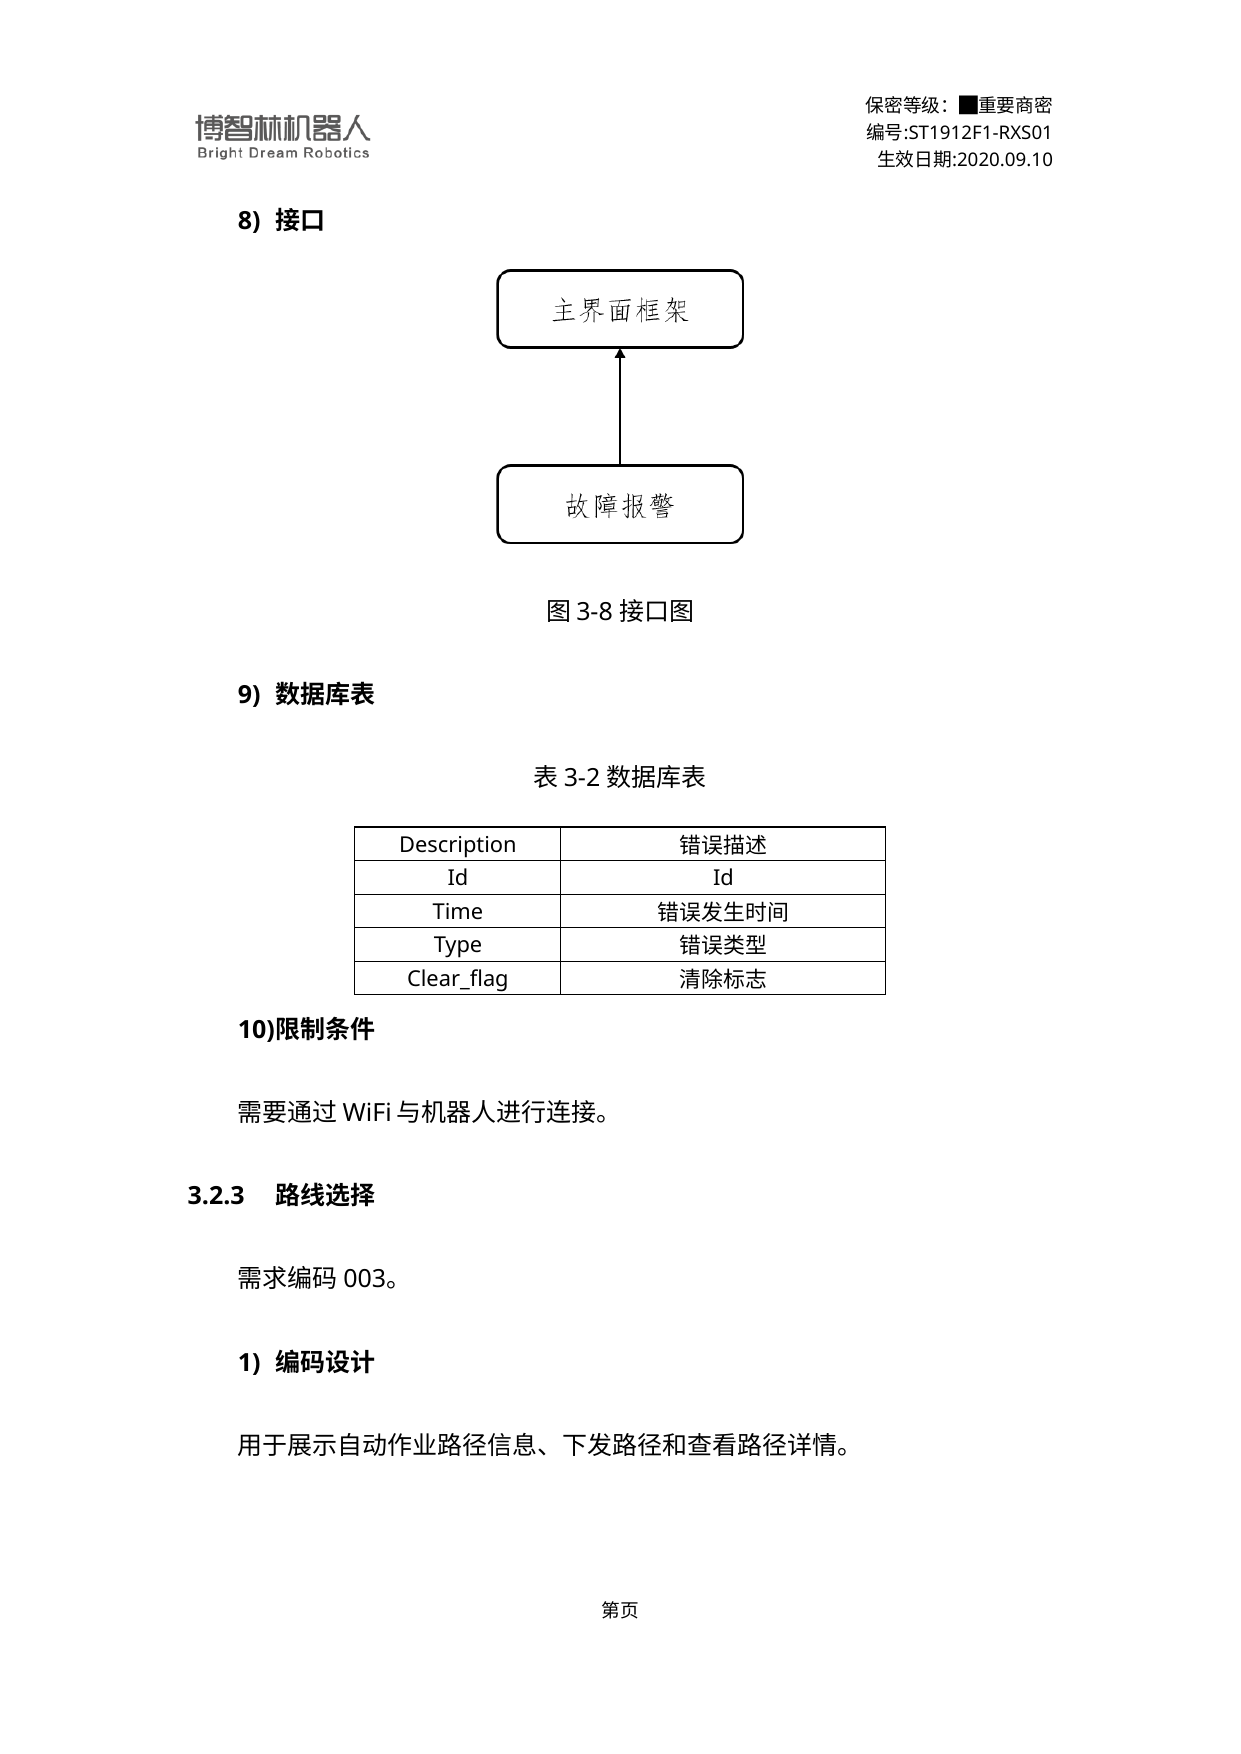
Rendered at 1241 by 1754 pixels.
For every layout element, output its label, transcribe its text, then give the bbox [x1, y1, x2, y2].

table_cell Id [561, 861, 885, 893]
subtitle 接口 [187, 186, 1053, 251]
subtitle 编码设计 [187, 1328, 1053, 1393]
table_cell 错误类型 [561, 928, 885, 961]
text 需求编码 003。 [187, 1244, 1053, 1309]
subtitle 限制条件 [187, 995, 1053, 1060]
table_header 错误描述 [561, 828, 885, 860]
subtitle 数据库表 [187, 660, 1053, 725]
text 表3-2 数据库表 [187, 743, 1053, 808]
subtitle 路线选择 [187, 1161, 1053, 1226]
picture [187, 96, 383, 172]
table_cell Id [355, 861, 560, 893]
table_header Description [355, 828, 560, 860]
text 需要通过WiFi与机器人进行连接。 [187, 1078, 1053, 1143]
table_cell 清除标志 [561, 962, 885, 994]
text 图3-8 接口图 [187, 577, 1053, 642]
table_cell Time [355, 895, 560, 927]
picture [496, 269, 744, 544]
text 用于展示自动作业路径信息、下发路径和查看路径详情。 [187, 1411, 1053, 1476]
table_cell 错误发生时间 [561, 895, 885, 927]
table_cell Clear_flag [355, 962, 560, 994]
table_cell Type [355, 928, 560, 961]
